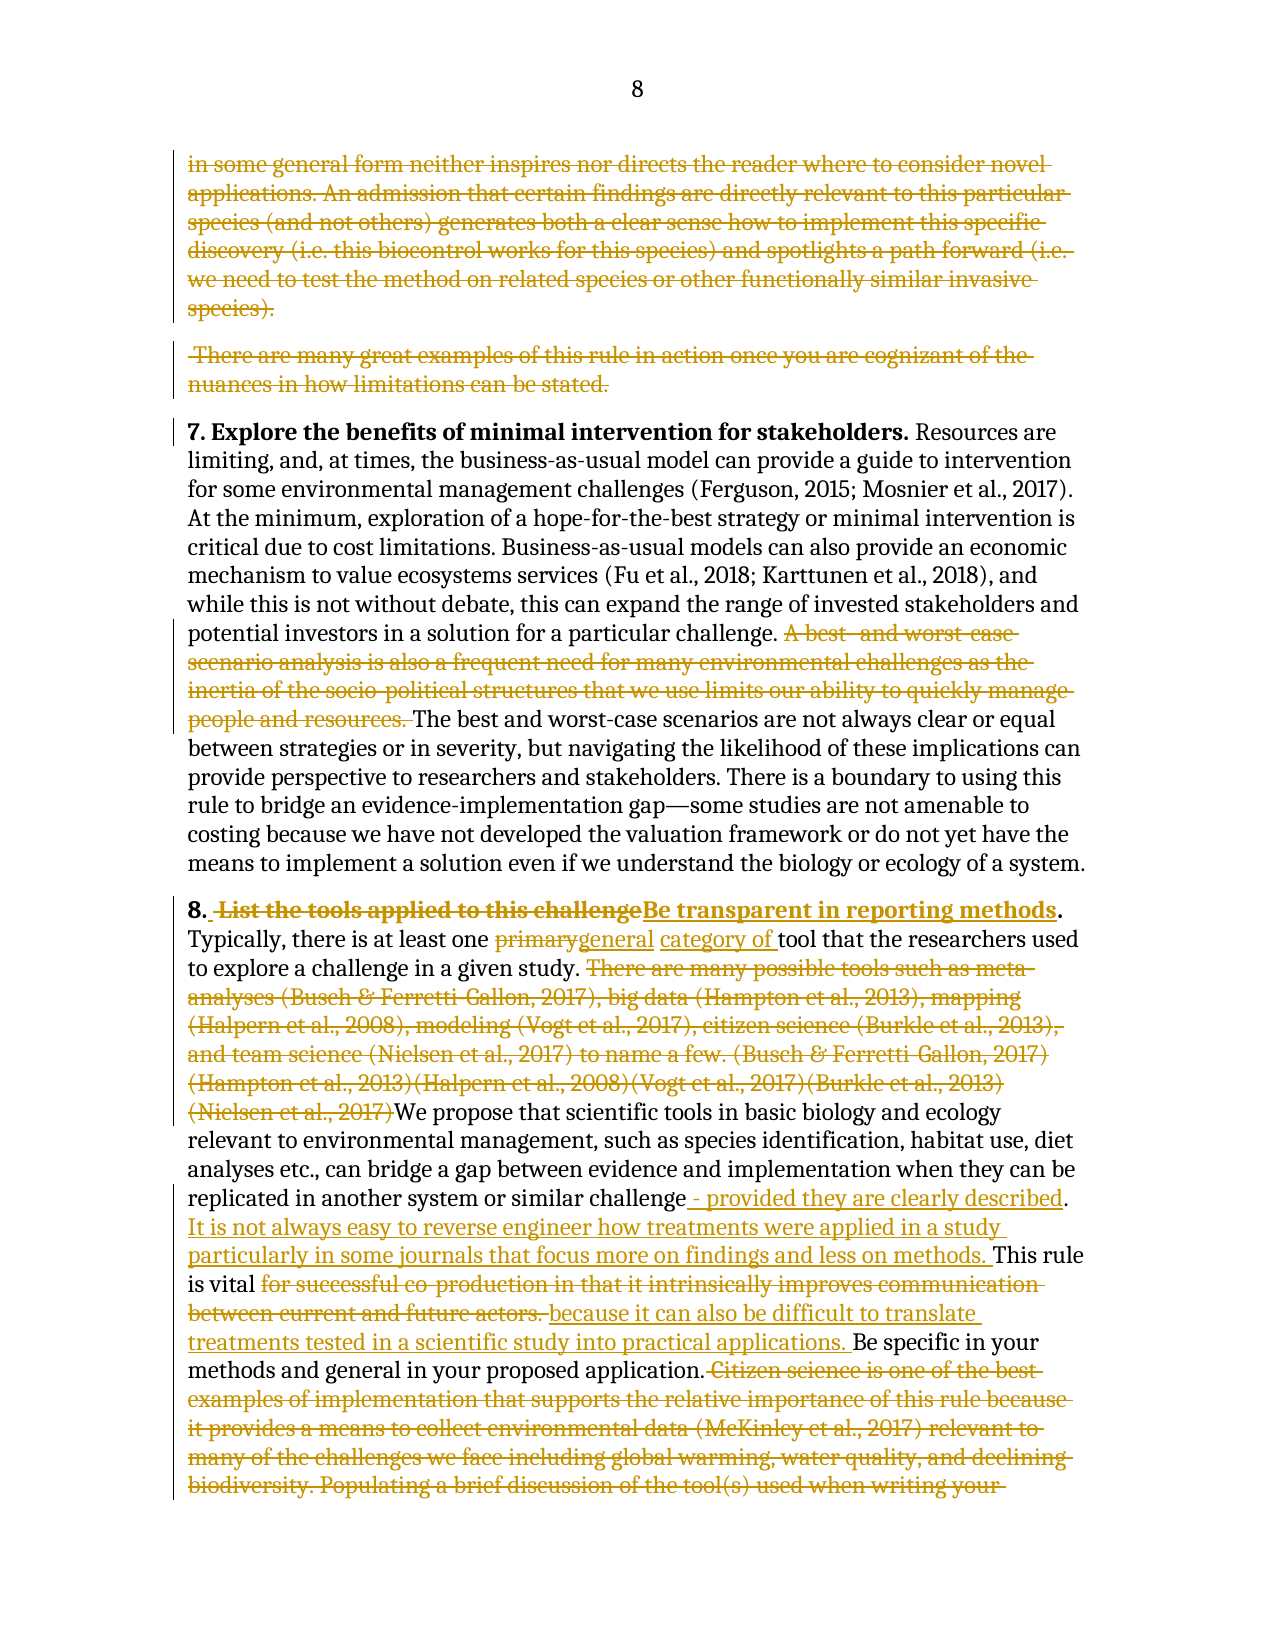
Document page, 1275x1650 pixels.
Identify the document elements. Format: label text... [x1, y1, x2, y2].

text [187, 896, 1087, 1500]
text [187, 150, 1087, 322]
text 7. Explore the benefits of minimal intervention for stakeholders. Resources are limiting, and, at times, the business-as-usual model can provide a guide to intervention for some environmental management challenges (Ferguson, 2015; Mosnier et al., 2017). At the minimum, exploration of a hope-for-the-best strategy or minimal intervention is critical due to cost limitations. Business-as-usual models can also provide an economic mechanism to value ecosystems services (Fu et al., 2018; Karttunen et al., 2018), and while this is not without debate, this can expand the range of invested stakeholders and potential investors in a solution for a particular challenge. The best and worst-case scenarios are not always clear or equal between strategies or in severity, but navigating the likelihood of these implications can provide perspective to researchers and stakeholders. There is a boundary to using this rule to bridge an evidence-implementation gap—some studies are not amenable to costing because we have not developed the valuation framework or do not yet have the means to implement a solution even if we understand the biology or ecology of a system. [187, 417, 1087, 877]
